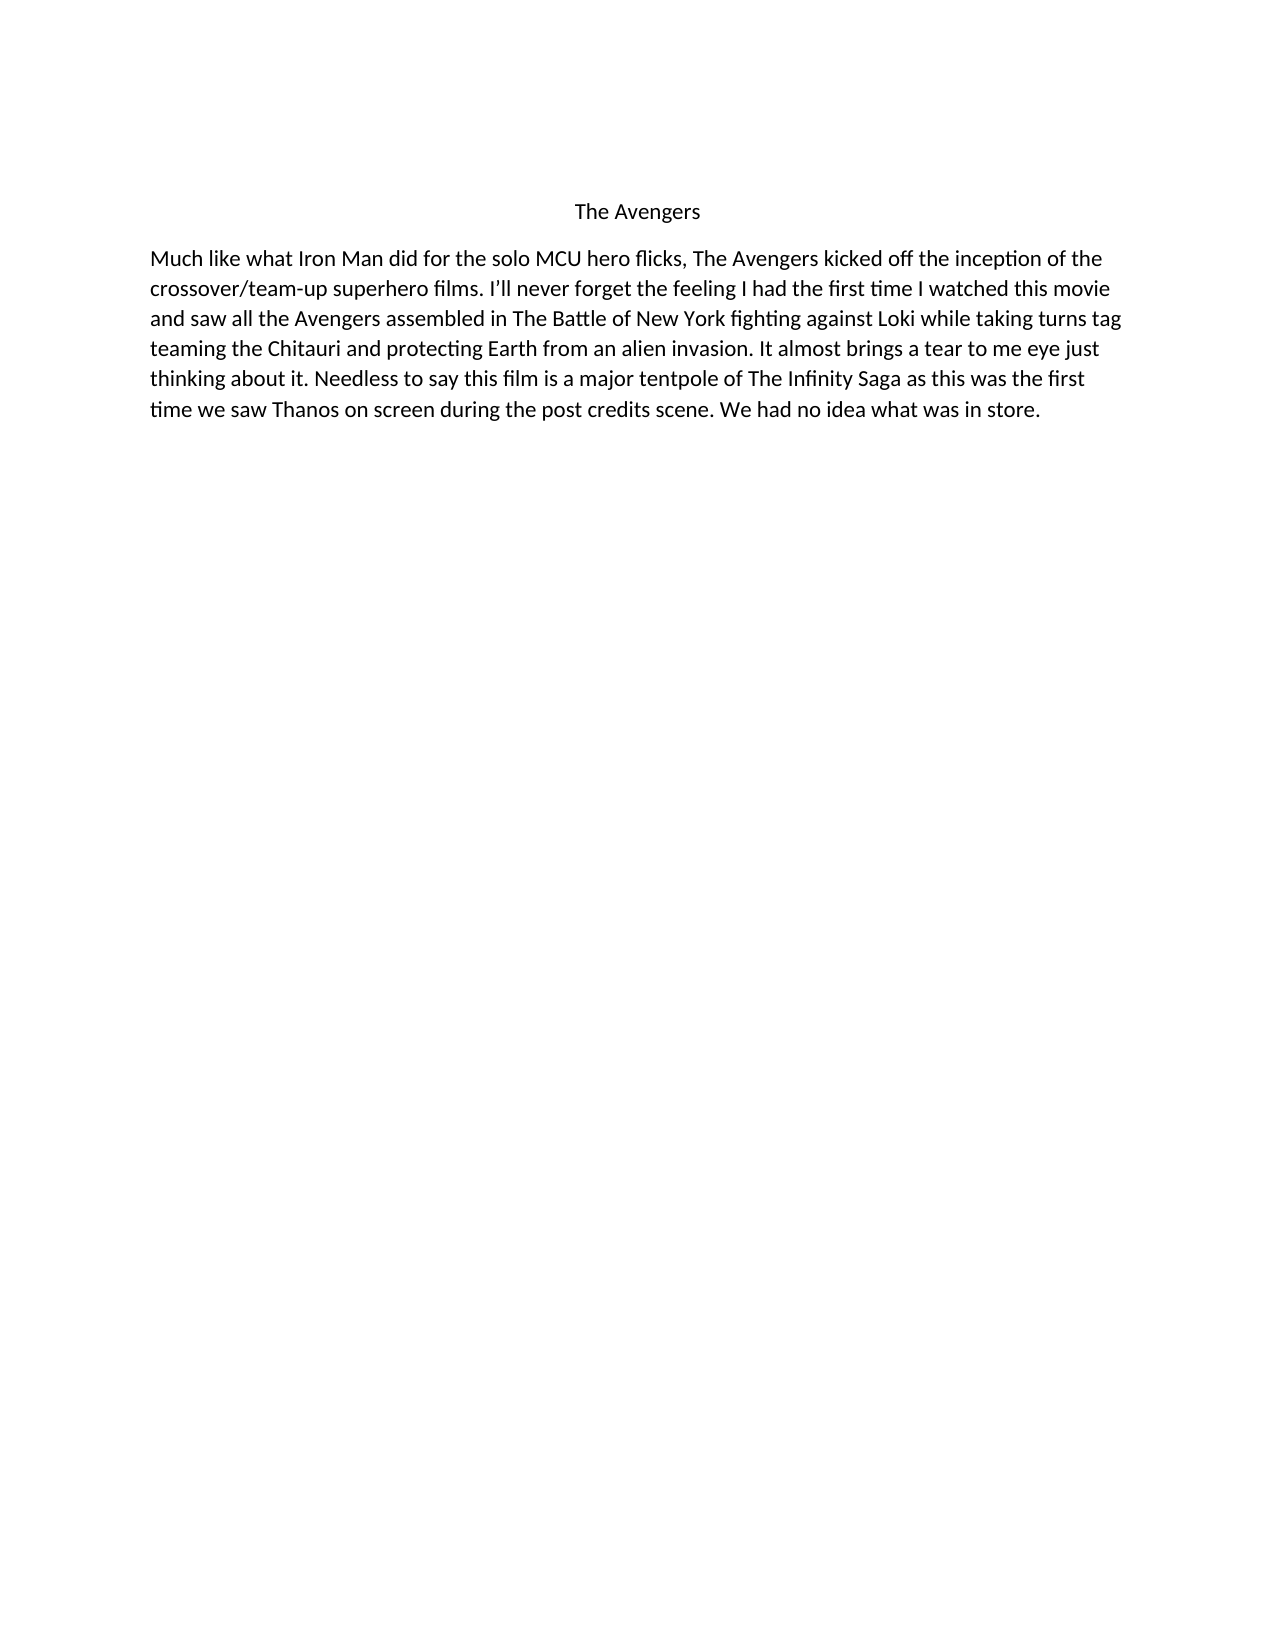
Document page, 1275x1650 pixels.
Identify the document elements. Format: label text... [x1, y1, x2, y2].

text Much like what Iron Man did for the solo MCU hero flicks, The Avengers kicked off the inception of the crossover/team-up superhero films. I’ll never forget the feeling I had the first time I watched this movie and saw all the Avengers assembled in The Battle of New York fighting against Loki while taking turns tag teaming the Chitauri and protecting Earth from an alien invasion. It almost brings a tear to me eye just thinking about it. Needless to say this film is a major tentpole of The Infinity Saga as this was the first time we saw Thanos on screen during the post credits scene. We had no idea what was in store. [150, 244, 1125, 423]
text The Avengers [150, 197, 1125, 225]
